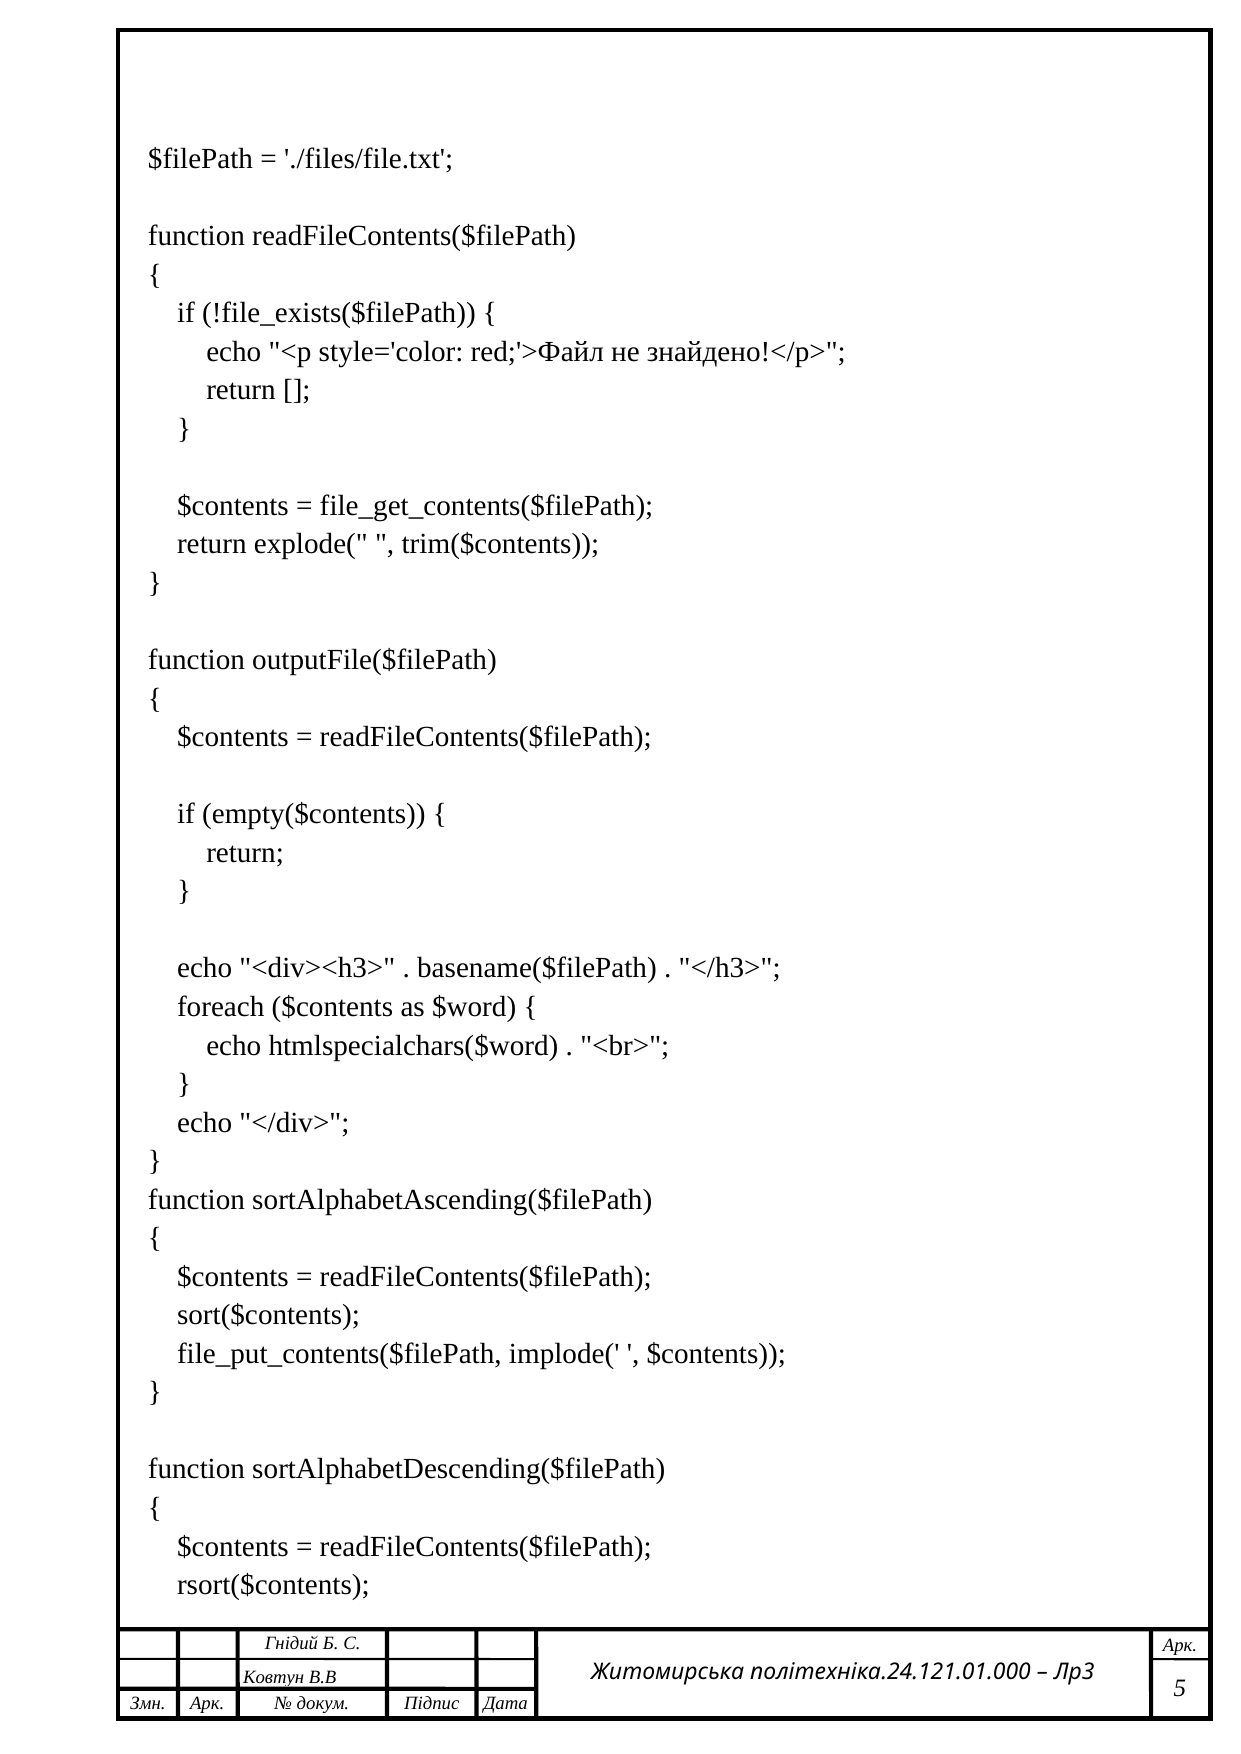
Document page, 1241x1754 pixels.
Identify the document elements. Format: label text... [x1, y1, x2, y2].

text $contents = file_get_contents($filePath); [148, 488, 1181, 522]
text } [148, 1066, 1181, 1100]
text return; [148, 835, 1181, 868]
text echo "</div>"; [148, 1105, 1181, 1138]
text } [148, 1143, 1181, 1177]
text } [148, 873, 1181, 907]
text { [148, 1490, 1181, 1524]
text return []; [148, 372, 1181, 406]
text echo "<p style='color: red;'>Файл не знайдено!</p>"; [148, 334, 1181, 367]
text function readFileContents($filePath) [148, 218, 1181, 252]
text } [148, 411, 1181, 444]
text if (empty($contents)) { [148, 796, 1181, 830]
text { [148, 1220, 1181, 1254]
text if (!file_exists($filePath)) { [148, 295, 1181, 329]
text } [148, 1374, 1181, 1408]
text $contents = readFileContents($filePath); [148, 719, 1181, 753]
text $contents = readFileContents($filePath); [148, 1259, 1181, 1292]
text rsort($contents); [148, 1567, 1181, 1601]
text return explode(" ", trim($contents)); [148, 527, 1181, 560]
text } [148, 565, 1181, 599]
text function sortAlphabetAscending($filePath) [148, 1182, 1181, 1215]
text echo "<div><h3>" . basename($filePath) . "</h3>"; [148, 951, 1181, 984]
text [148, 1336, 1181, 1369]
text function sortAlphabetDescending($filePath) [148, 1452, 1181, 1485]
text $contents = readFileContents($filePath); [148, 1529, 1181, 1562]
text foreach ($contents as $word) { [148, 989, 1181, 1023]
text $filePath = './files/file.txt'; [148, 141, 1181, 175]
text { [148, 257, 1181, 290]
text sort($contents); [148, 1297, 1181, 1331]
text { [148, 681, 1181, 714]
text function outputFile($filePath) [148, 642, 1181, 676]
text echo htmlspecialchars($word) . "<br>"; [148, 1028, 1181, 1061]
